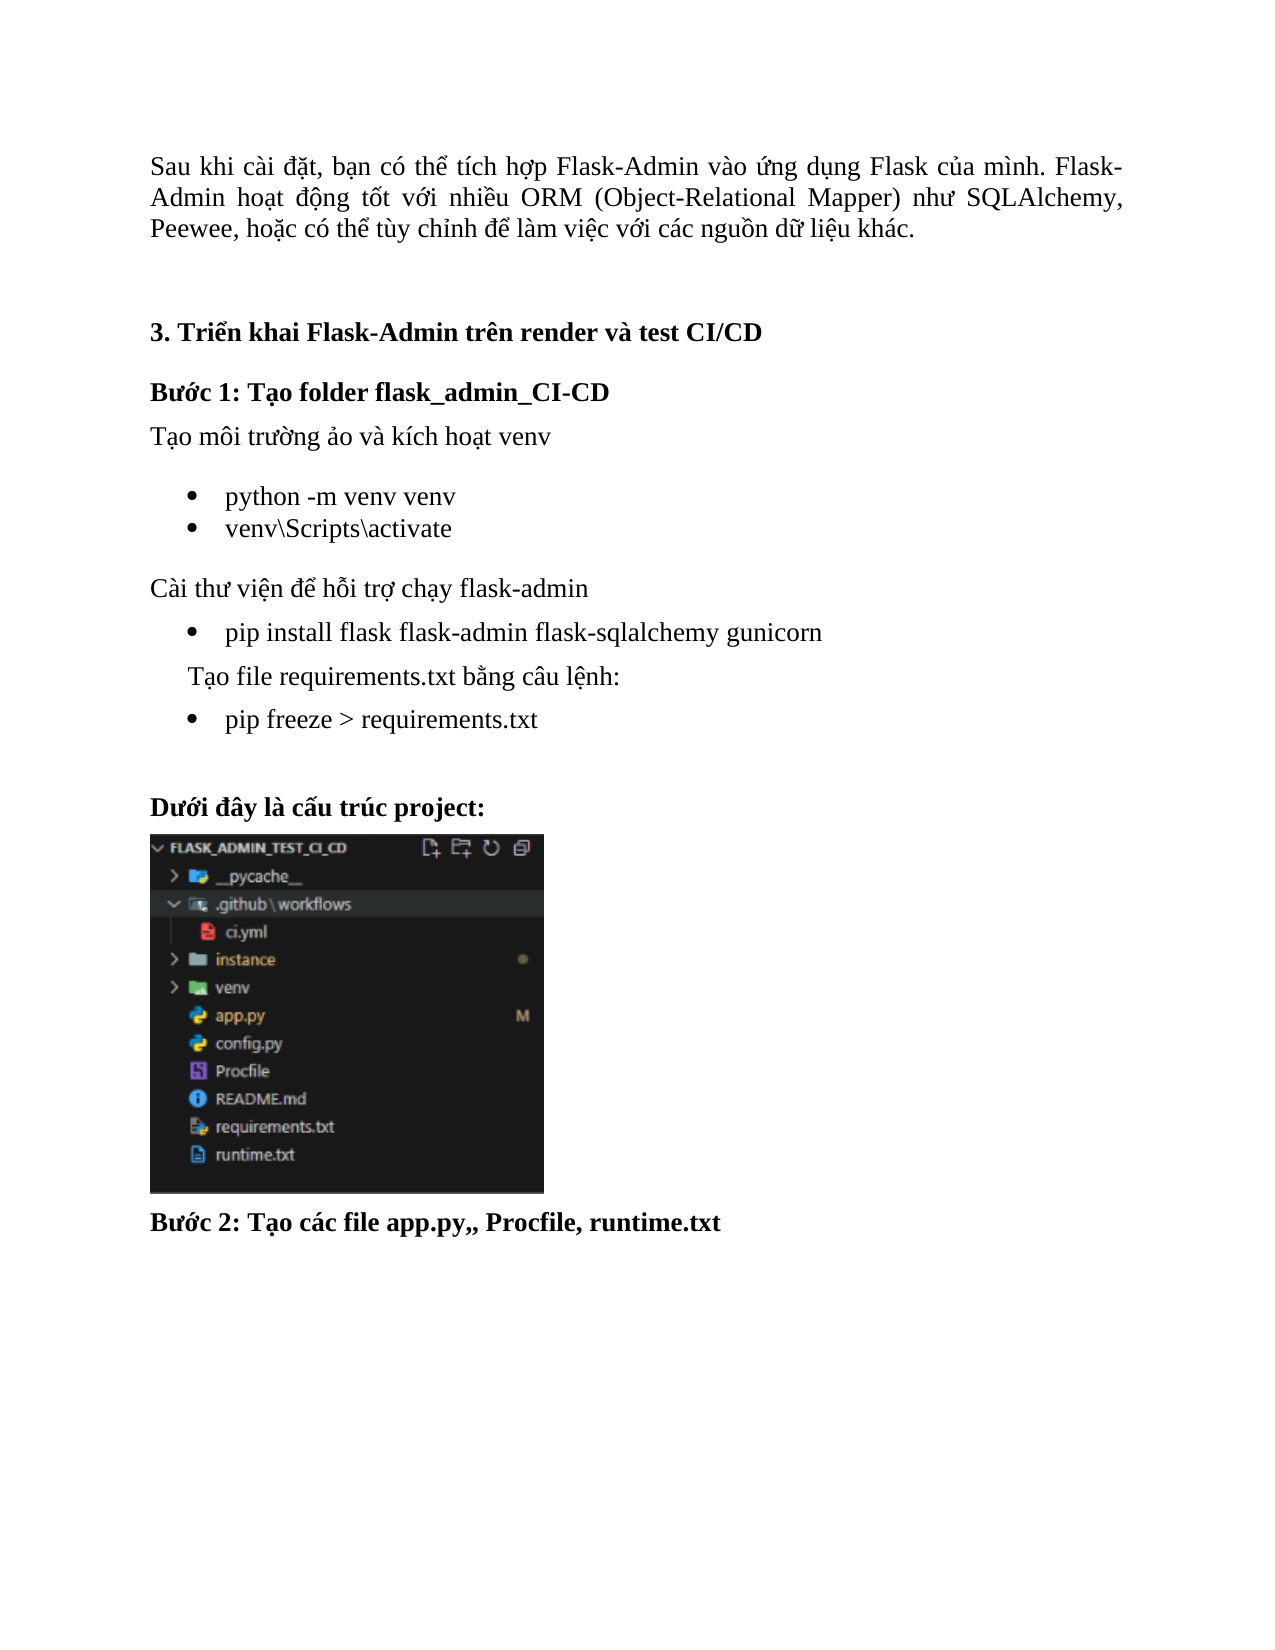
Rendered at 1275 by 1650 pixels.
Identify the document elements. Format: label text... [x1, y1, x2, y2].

text Sau khi cài đặt, bạn có thể tích hợp Flask-Admin vào ứng dụng Flask của mình. Flask-Admin hoạt động tốt với nhiều ORM (Object-Relational Mapper) như SQLAlchemy, Peewee, hoặc có thể tùy chỉnh để làm việc với các nguồn dữ liệu khác. [150, 150, 1125, 243]
text Bước 1: Tạo folder flask_admin_CI-CD [150, 377, 1125, 408]
picture [150, 834, 544, 1194]
list pip install flask flask-admin flask-sqlalchemy gunicorn [187, 616, 1125, 647]
text Tạo file requirements.txt bằng câu lệnh: [187, 659, 1125, 691]
text Tạo môi trường ảo và kích hoạt venv [150, 420, 1125, 451]
list python -m venv venv [187, 481, 1125, 512]
list pip freeze > requirements.txt [187, 703, 1125, 734]
subtitle 3. Triển khai Flask-Admin trên render và test CI/CD [150, 316, 1125, 347]
list venv\Scripts\activate [187, 512, 1125, 543]
text Dưới đây là cấu trúc project: [150, 791, 1125, 822]
text Bước 2: Tạo các file app.py,, Procfile, runtime.txt [150, 1206, 1125, 1237]
text Cài thư viện để hỗi trợ chạy flask-admin [150, 572, 1125, 603]
